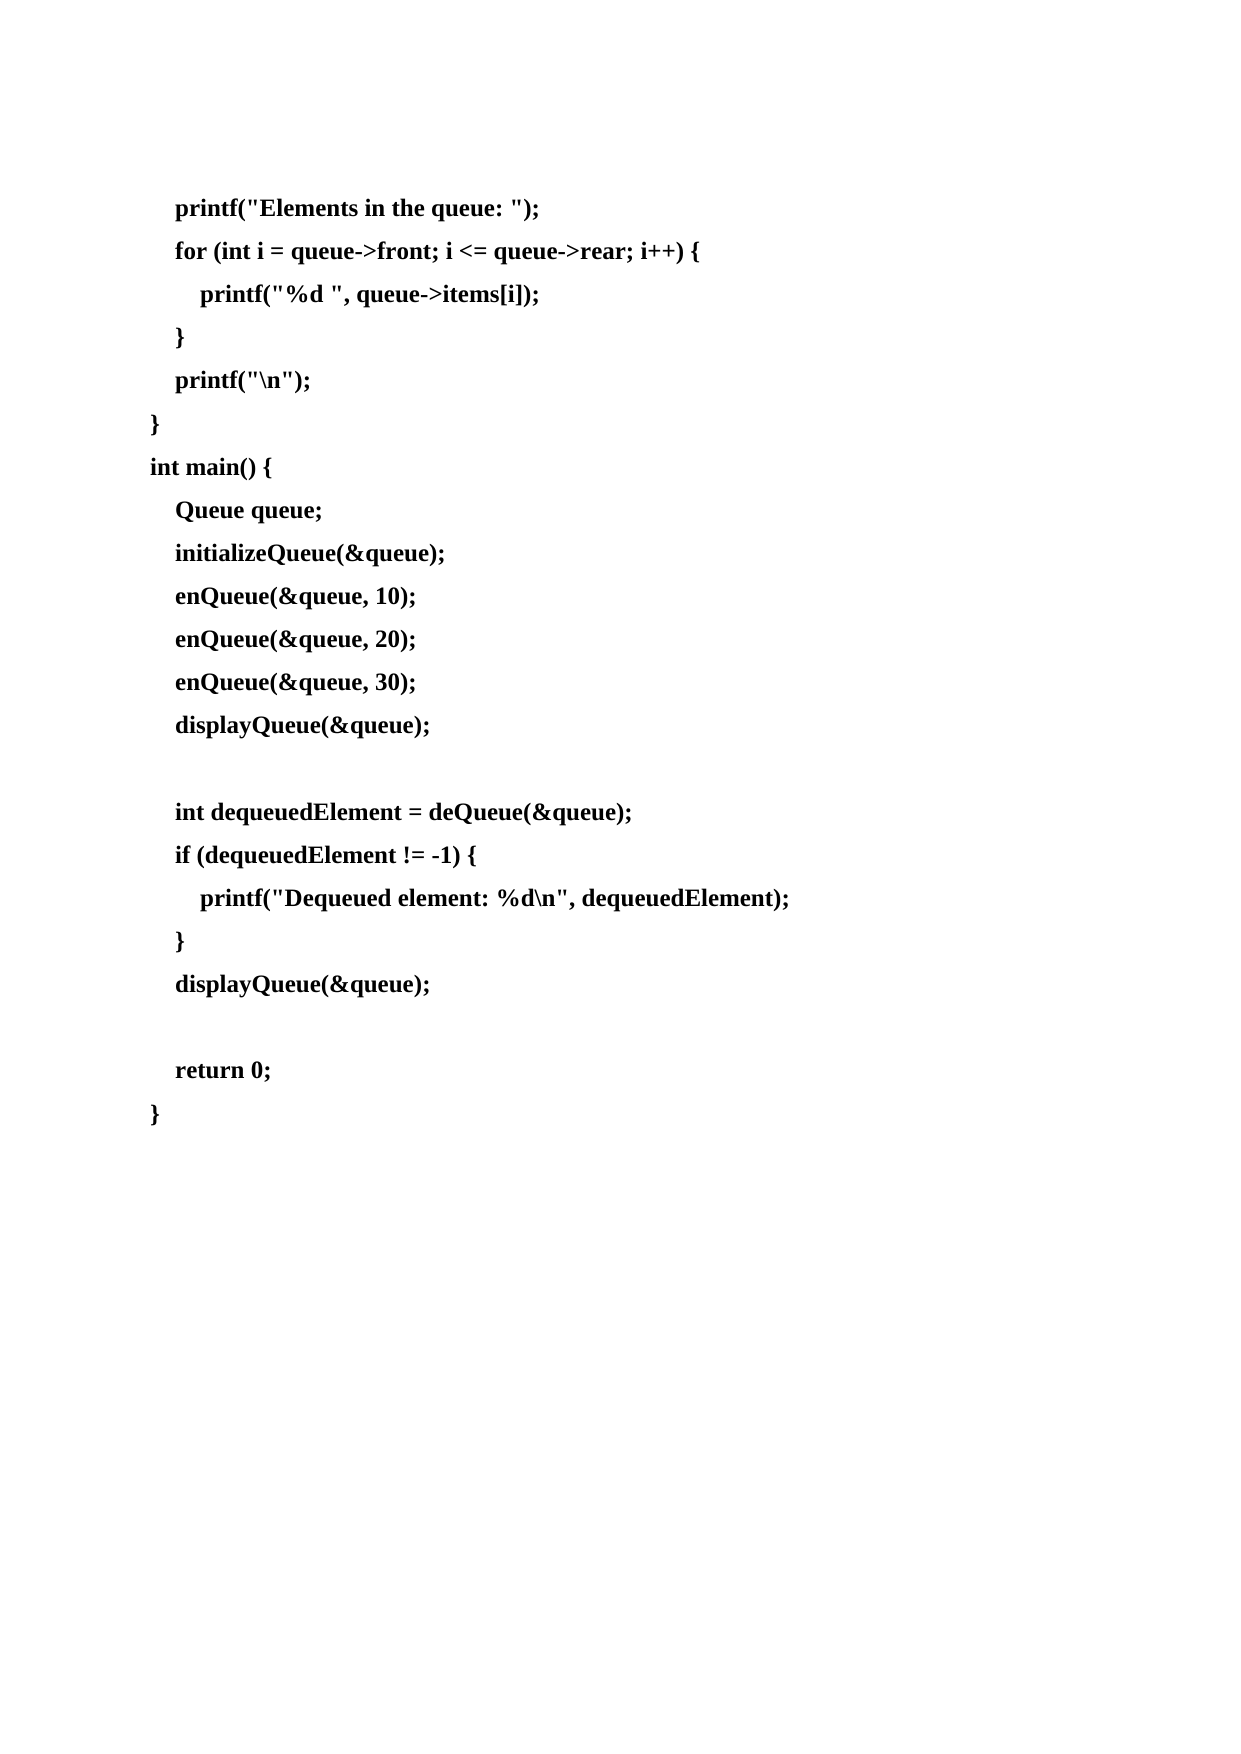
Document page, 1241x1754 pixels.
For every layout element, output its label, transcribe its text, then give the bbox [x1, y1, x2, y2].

text return 0; [150, 1056, 1090, 1084]
text enQueue(&queue, 30); [150, 667, 1090, 696]
text printf("Dequeued element: %d\n", dequeuedElement); [150, 883, 1090, 912]
text if (dequeuedElement != -1) { [150, 840, 1090, 869]
text displayQueue(&queue); [150, 711, 1090, 739]
text initializeQueue(&queue); [150, 538, 1090, 567]
text int dequeuedElement = deQueue(&queue); [150, 797, 1090, 826]
text printf("\n"); [150, 366, 1090, 394]
text printf("%d ", queue->items[i]); [150, 279, 1090, 308]
text enQueue(&queue, 10); [150, 581, 1090, 610]
text for (int i = queue->front; i <= queue->rear; i++) { [150, 236, 1090, 265]
text } [150, 926, 1090, 955]
text enQueue(&queue, 20); [150, 624, 1090, 653]
text printf("Elements in the queue: "); [150, 193, 1090, 222]
text int main() { [150, 452, 1090, 481]
text displayQueue(&queue); [150, 969, 1090, 998]
text } [150, 322, 1090, 351]
text Queue queue; [150, 495, 1090, 524]
text } [150, 409, 1090, 437]
text } [150, 1099, 1090, 1127]
